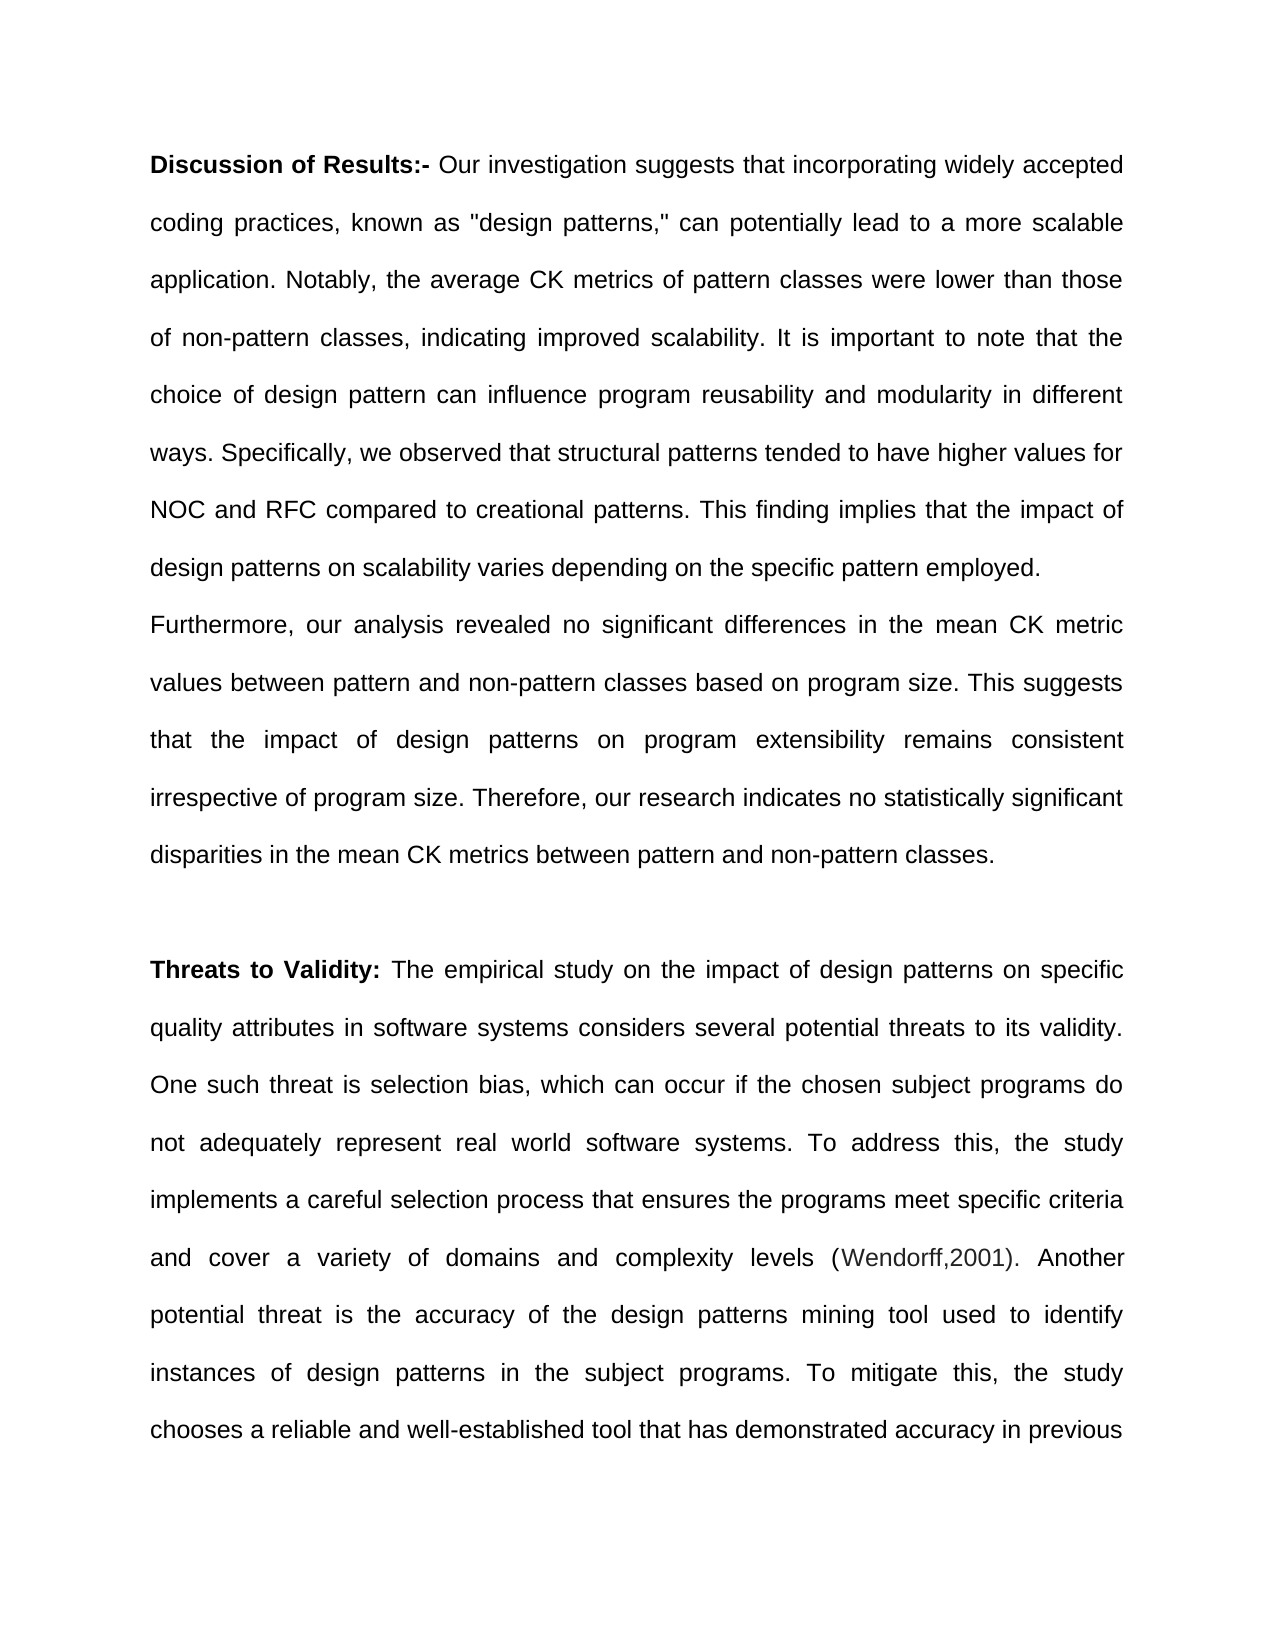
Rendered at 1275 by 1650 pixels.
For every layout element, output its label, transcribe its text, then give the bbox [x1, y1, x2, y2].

text Furthermore, our analysis revealed no significant differences in the mean CK metric values between pattern and non-pattern classes based on program size. This suggests that the impact of design patterns on program extensibility remains consistent irrespective of program size. Therefore, our research indicates no statistically significant disparities in the mean CK metrics between pattern and non-pattern classes. [150, 610, 1125, 869]
text Discussion of Results:- Our investigation suggests that incorporating widely accepted coding practices, known as "design patterns," can potentially lead to a more scalable application. Notably, the average CK metrics of pattern classes were lower than those of non-pattern classes, indicating improved scalability. It is important to note that the choice of design pattern can influence program reusability and modularity in different ways. Specifically, we observed that structural patterns tended to have higher values for NOC and RFC compared to creational patterns. This finding implies that the impact of design patterns on scalability varies depending on the specific pattern employed. [150, 150, 1125, 581]
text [150, 955, 1125, 1444]
